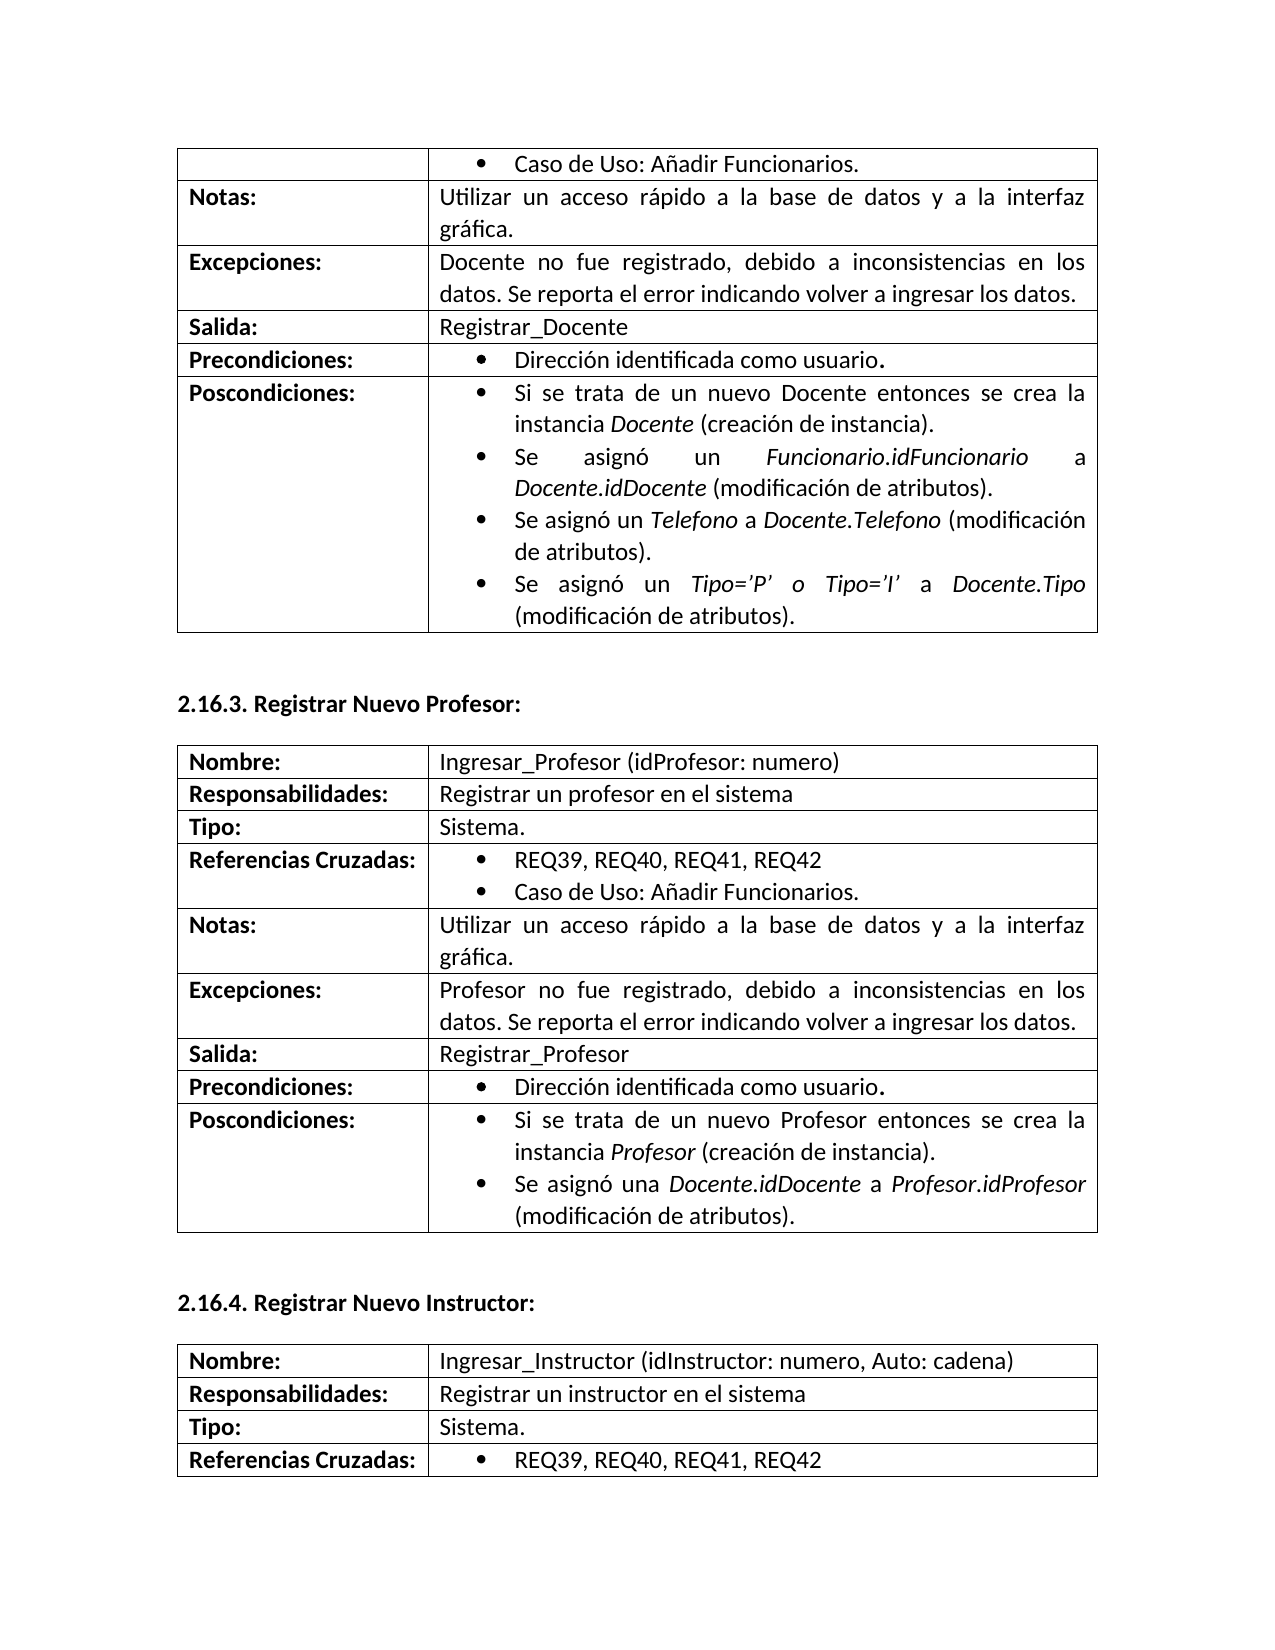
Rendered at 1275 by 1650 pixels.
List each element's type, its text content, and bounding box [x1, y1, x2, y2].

table_cell Tipo: [178, 1411, 428, 1443]
table_cell Responsabilidades: [178, 1378, 428, 1410]
subtitle 2.16.4. Registrar Nuevo Instructor: [177, 1287, 1098, 1318]
table_header Ingresar_Profesor (idProfesor: numero) [429, 746, 1097, 777]
table_cell Utilizar un acceso rápido a la base de datos y a la interfaz gráfica. [429, 181, 1097, 245]
table_cell REQ39, REQ40, REQ41, REQ42 Caso de Uso: Añadir Funcionarios. [429, 844, 1097, 908]
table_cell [429, 149, 1097, 180]
subtitle 2.16.3. Registrar Nuevo Profesor: [177, 688, 1098, 718]
table_cell Notas: [178, 181, 428, 245]
table_header Ingresar_Instructor (idInstructor: numero, Auto: cadena) [429, 1345, 1097, 1377]
table_cell Registrar_Docente [429, 311, 1097, 343]
table_cell Sistema. [429, 1411, 1097, 1443]
table_cell Utilizar un acceso rápido a la base de datos y a la interfaz gráfica. [429, 909, 1097, 973]
table_cell Salida: [178, 1039, 428, 1070]
table_cell Excepciones: [178, 246, 428, 310]
table_cell Dirección identificada como usuario. [429, 1071, 1097, 1103]
table_cell Responsabilidades: [178, 779, 428, 810]
table_cell Tipo: [178, 811, 428, 843]
table_cell Precondiciones: [178, 344, 428, 376]
table_cell Dirección identificada como usuario. [429, 344, 1097, 376]
table_cell Notas: [178, 909, 428, 973]
table_cell Profesor no fue registrado, debido a inconsistencias en los datos. Se reporta el error indicando volver a ingresar los datos. [429, 974, 1097, 1037]
table_cell Si se trata de un nuevo Profesor entonces se crea la instancia Profesor (creación de instancia). Se asignó una Docente.idDocente a Profesor.idProfesor (modificación de atributos). [429, 1104, 1097, 1232]
table_cell Si se trata de un nuevo Docente entonces se crea la instancia Docente (creación de instancia). Se asignó un Funcionario.idFuncionario a Docente.idDocente (modificación de atributos). Se asignó un Telefono a Docente.Telefono (modificación de atributos). Se asignó un Tipo=’P’ o Tipo=’I’ a Docente.Tipo (modificación de atributos). [429, 377, 1097, 632]
table_cell Registrar_Profesor [429, 1039, 1097, 1070]
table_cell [178, 149, 428, 180]
table_header Nombre: [178, 746, 428, 777]
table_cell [178, 1444, 428, 1476]
table_cell Precondiciones: [178, 1071, 428, 1103]
table_cell Registrar un profesor en el sistema [429, 779, 1097, 810]
table_cell Salida: [178, 311, 428, 343]
table_cell Poscondiciones: [178, 377, 428, 632]
table_cell Registrar un instructor en el sistema [429, 1378, 1097, 1410]
table_cell Sistema. [429, 811, 1097, 843]
table_cell Poscondiciones: [178, 1104, 428, 1232]
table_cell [429, 1444, 1097, 1476]
table_cell Excepciones: [178, 974, 428, 1037]
table_cell Referencias Cruzadas: [178, 844, 428, 908]
table_cell Docente no fue registrado, debido a inconsistencias en los datos. Se reporta el error indicando volver a ingresar los datos. [429, 246, 1097, 310]
table_header Nombre: [178, 1345, 428, 1377]
